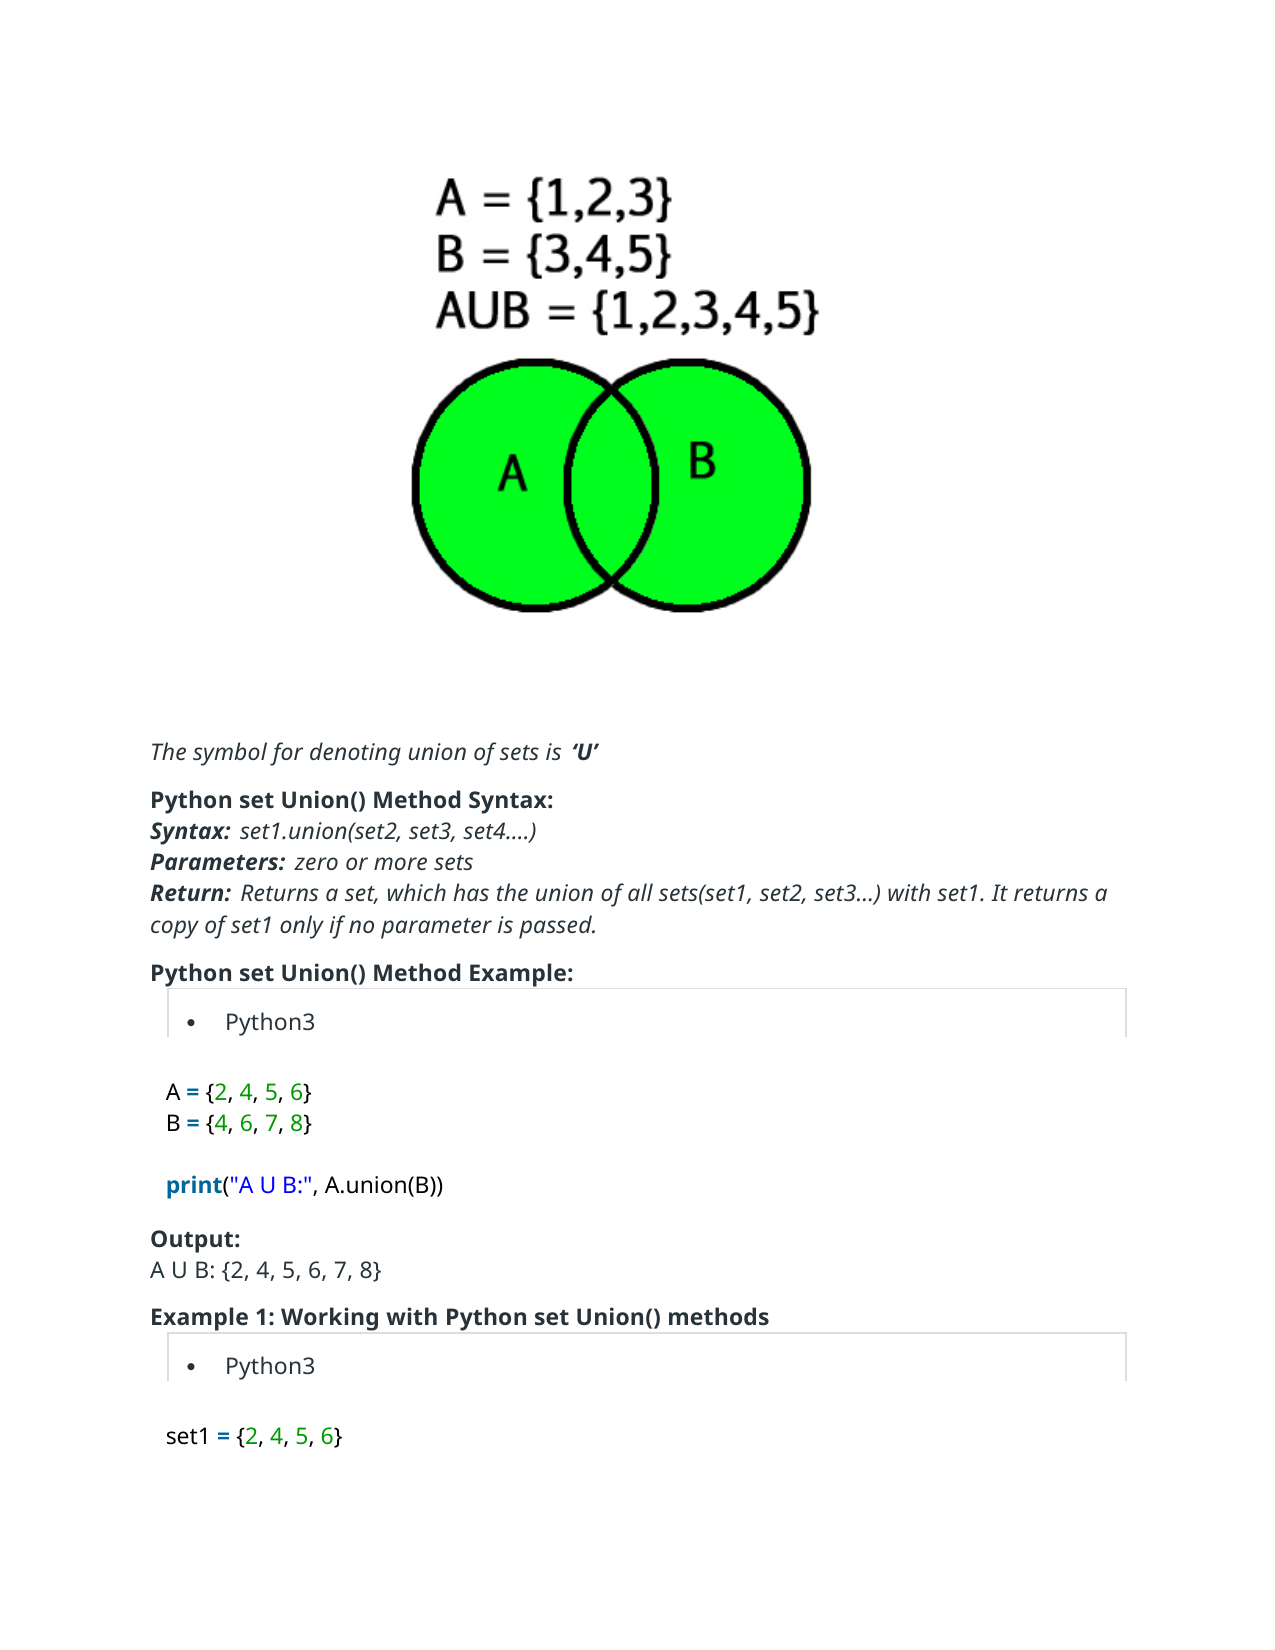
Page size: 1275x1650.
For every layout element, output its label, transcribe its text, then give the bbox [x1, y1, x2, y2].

list Python3 [169, 989, 1125, 1037]
picture [373, 150, 902, 658]
table_header A = {2, 4, 5, 6} B = {4, 6, 7, 8} print("A U B:", A.union(B)) [150, 1054, 1197, 1223]
text Python set Union() Method Syntax: [150, 783, 1125, 815]
text Output: [150, 1223, 1125, 1254]
text Parameters: zero or more sets [150, 846, 1125, 877]
text Syntax: set1.union(set2, set3, set4….) [150, 815, 1125, 846]
text Python set Union() Method Example: [150, 956, 1125, 988]
text Return: Returns a set, which has the union of all sets(set1, set2, set3…) with set1. It returns a copy of set1 only if no parameter is passed. [150, 877, 1125, 940]
text The symbol for denoting union of sets is ‘U’ [150, 736, 1125, 767]
text Example 1: Working with Python set Union() methods [150, 1301, 1125, 1332]
list Python3 [169, 1334, 1125, 1381]
text A U B: {2, 4, 5, 6, 7, 8} [150, 1254, 1125, 1285]
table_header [150, 1398, 1197, 1473]
